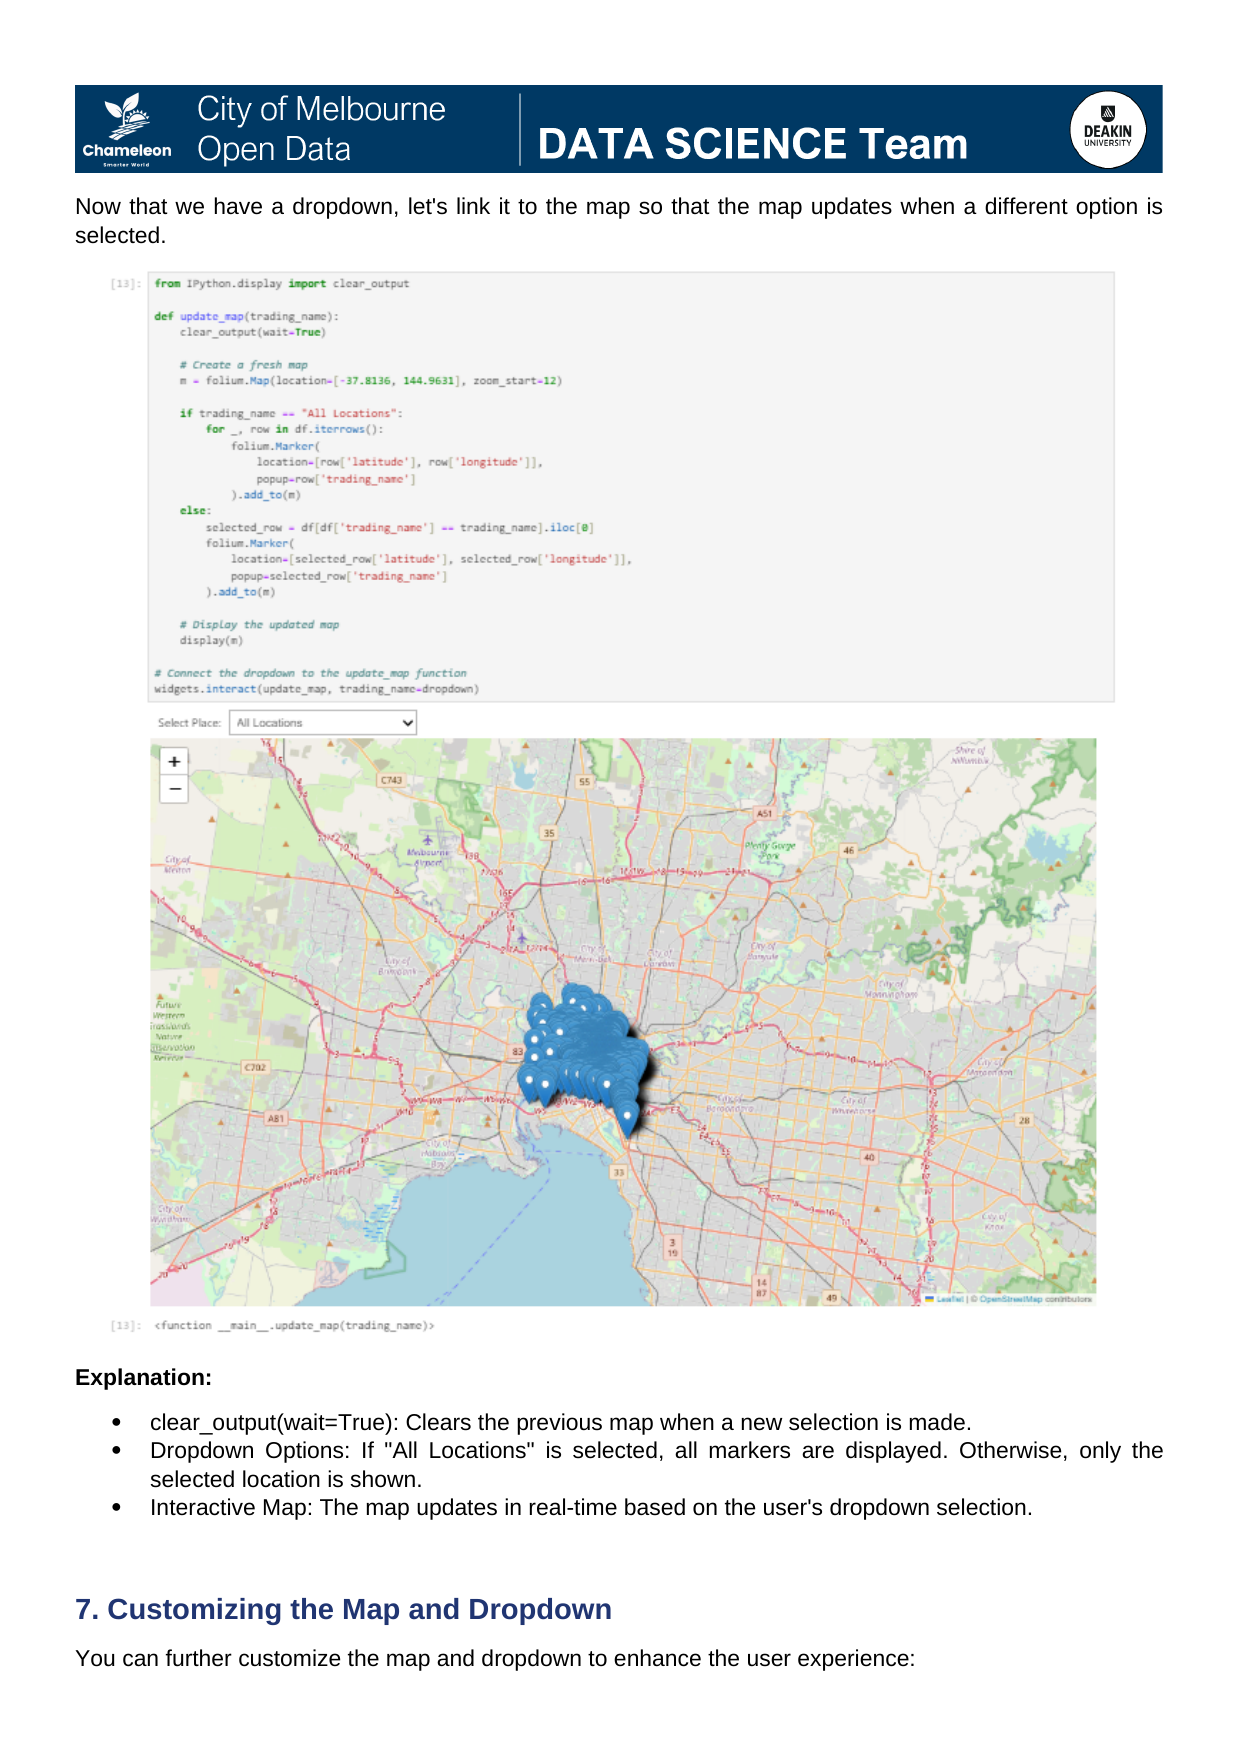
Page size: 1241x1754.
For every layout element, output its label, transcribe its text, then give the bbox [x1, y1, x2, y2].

text 7. Customizing the Map and Dropdown [75, 1592, 1165, 1626]
list clear_output(wait=True): Clears the previous map when a new selection is made. [112, 1409, 1165, 1435]
picture [75, 266, 1118, 1345]
text You can further customize the map and dropdown to enhance the user experience: [75, 1645, 1165, 1671]
list Interactive Map: The map updates in real-time based on the user's dropdown selection. [112, 1494, 1165, 1521]
list Dropdown Options: If "All Locations" is selected, all markers are displayed. Otherwise, only the selected location is shown. [112, 1437, 1165, 1492]
picture [75, 73, 1163, 194]
text Explanation: [75, 1364, 1165, 1390]
text Now that we have a dropdown, let's link it to the map so that the map updates when a different option is selected. [75, 193, 1165, 248]
